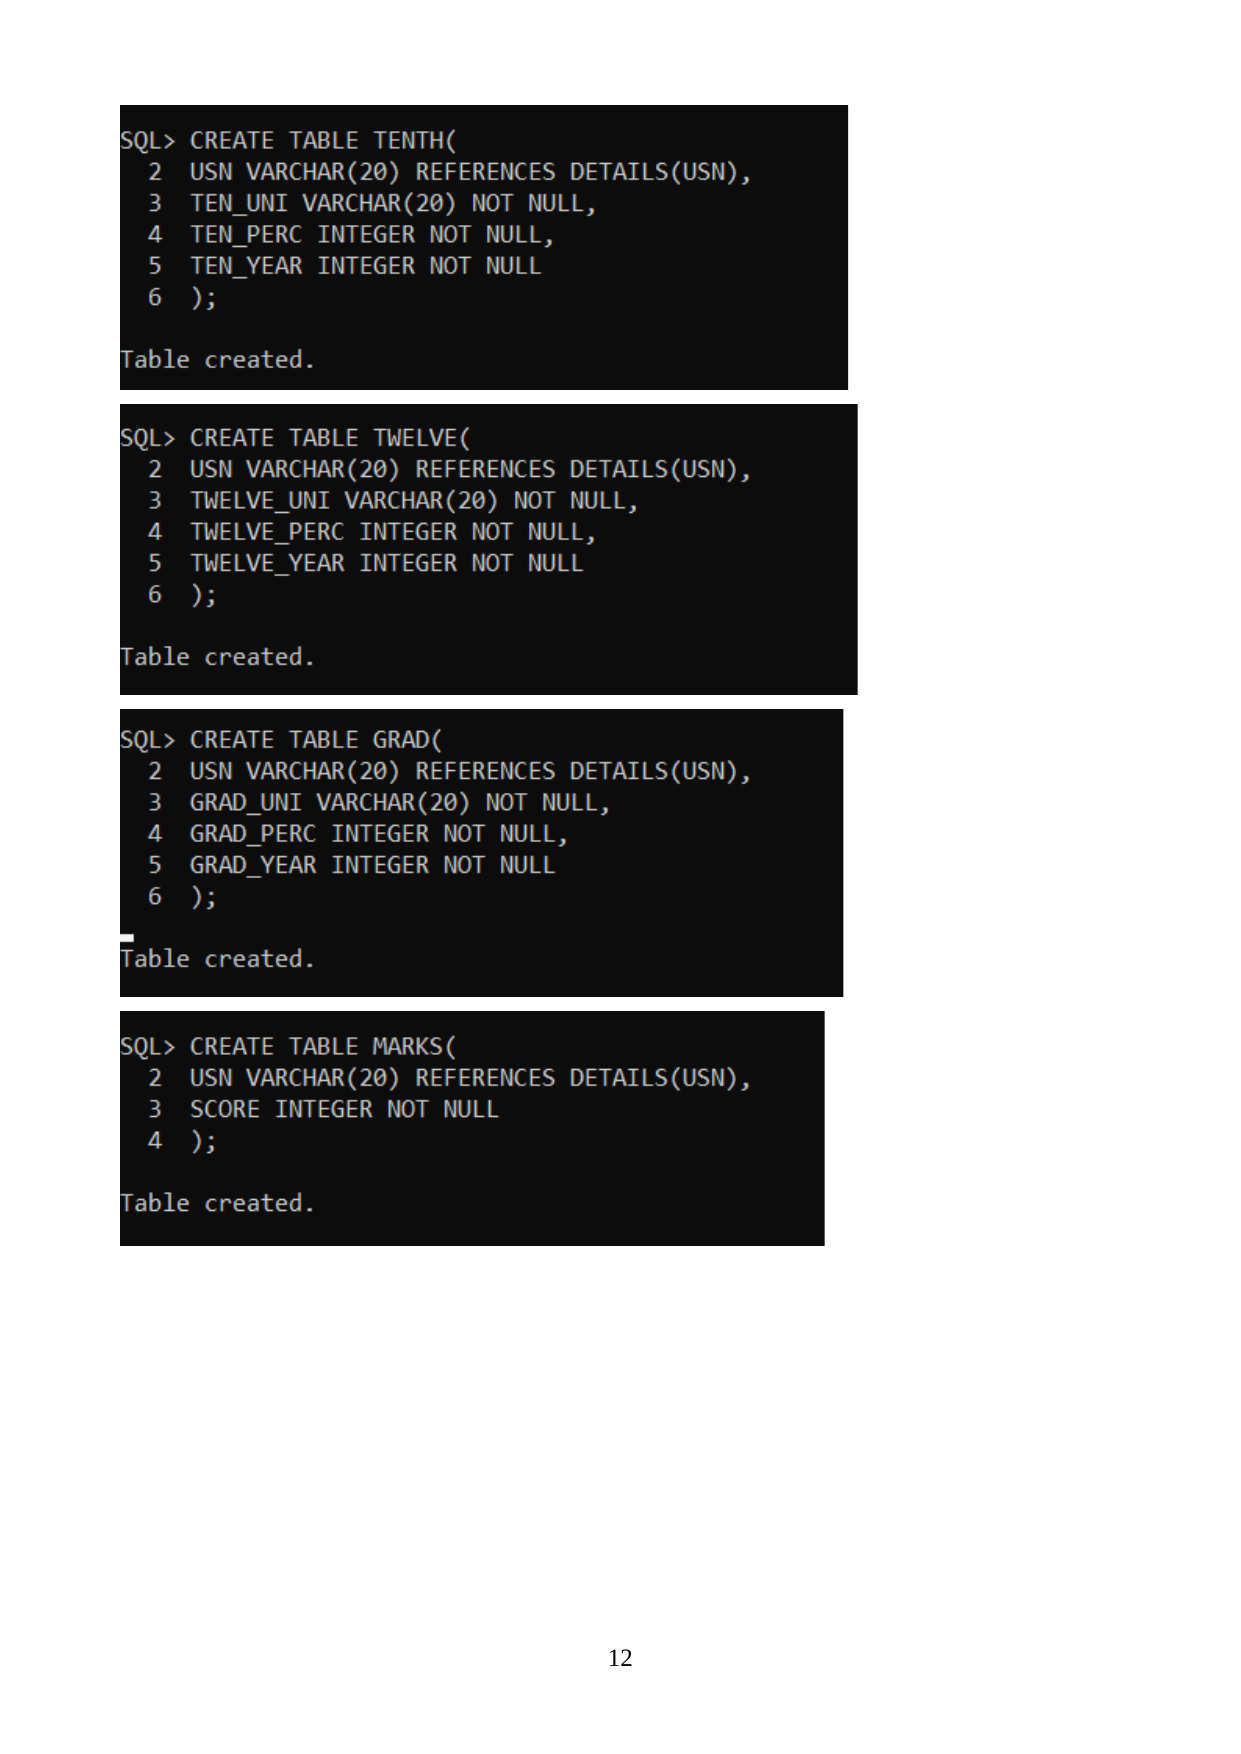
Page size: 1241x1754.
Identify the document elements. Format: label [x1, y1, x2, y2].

picture [120, 709, 844, 997]
picture [120, 105, 849, 390]
picture [120, 404, 858, 695]
picture [120, 1011, 825, 1246]
